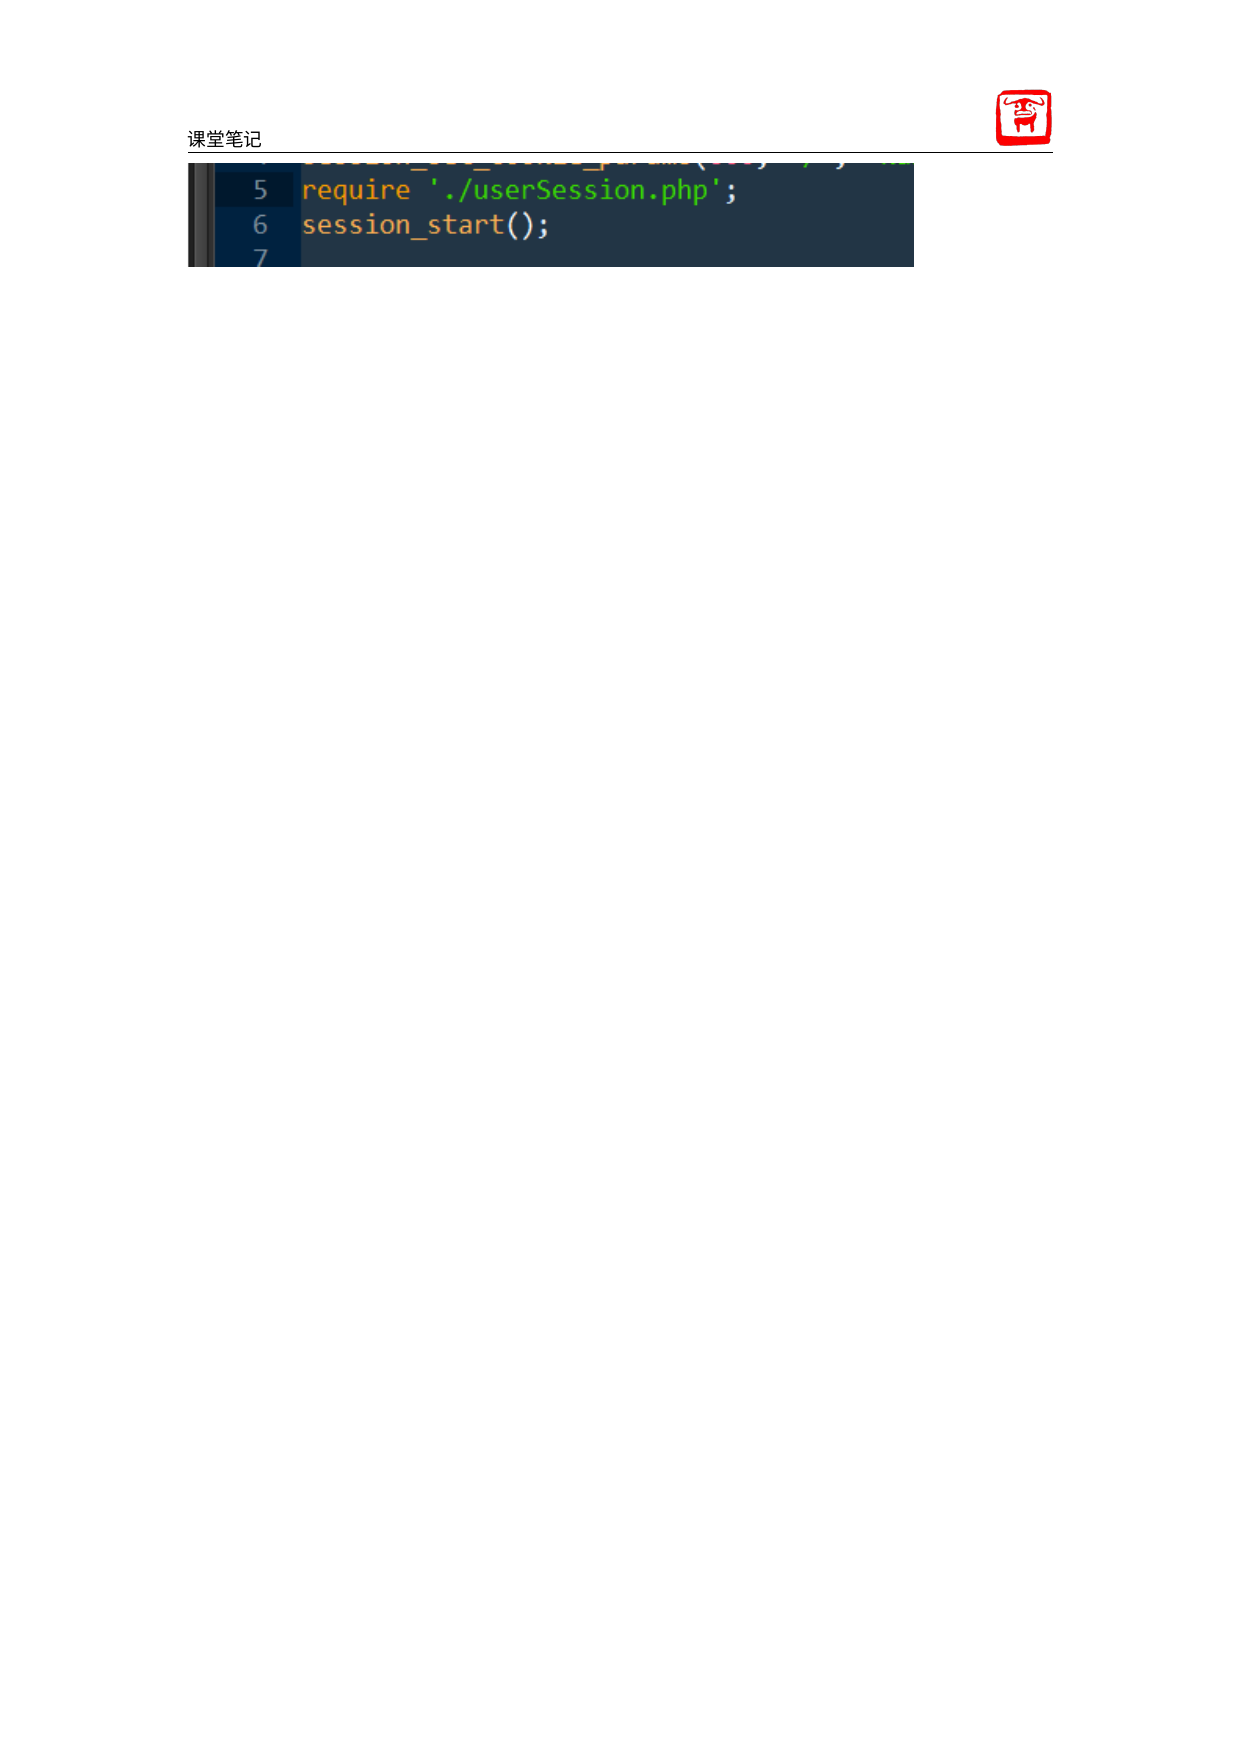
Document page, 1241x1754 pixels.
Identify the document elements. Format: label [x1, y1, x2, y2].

picture [994, 88, 1053, 147]
picture [187, 163, 914, 267]
